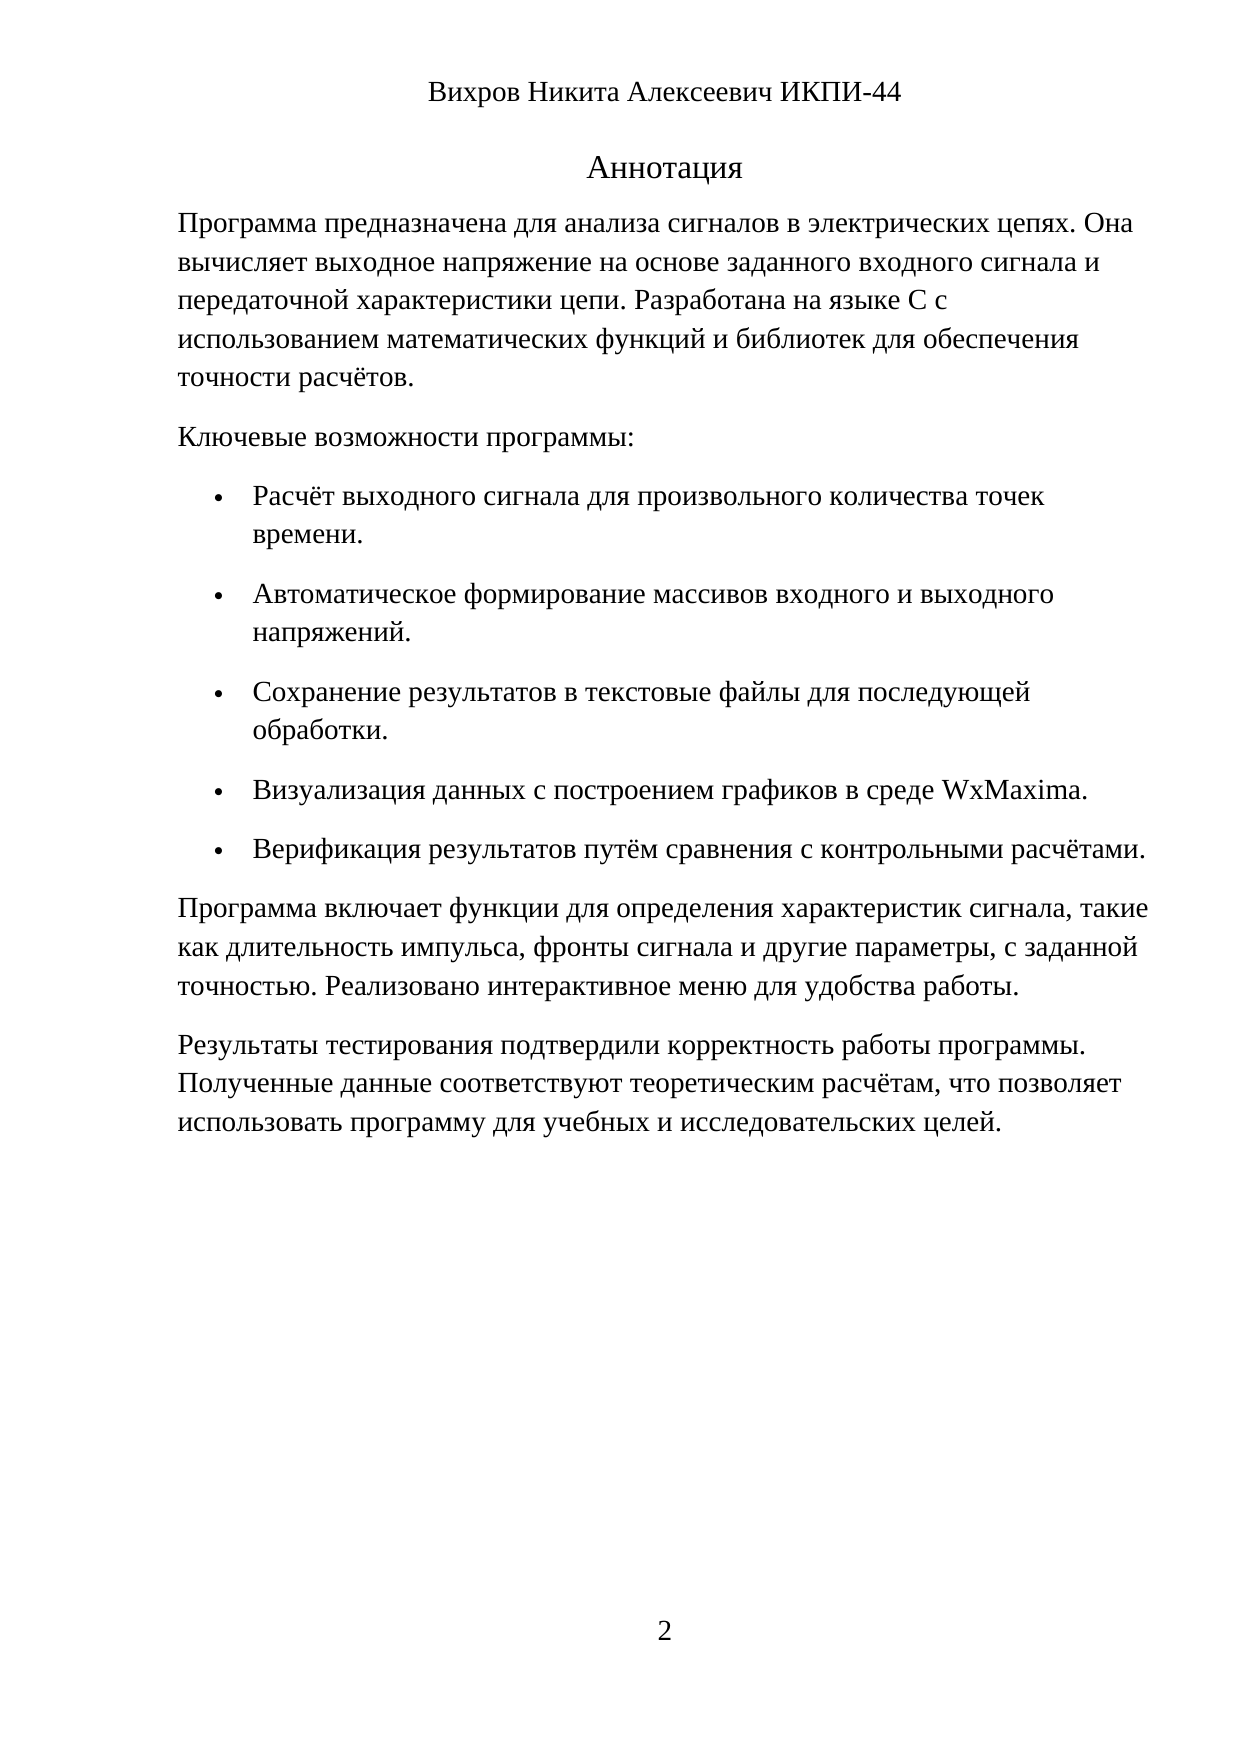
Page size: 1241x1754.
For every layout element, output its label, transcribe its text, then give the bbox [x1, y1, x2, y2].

text Программа включает функции для определения характеристик сигнала, такие как длительность импульса, фронты сигнала и другие параметры, с заданной точностью. Реализовано интерактивное меню для удобства работы. [177, 891, 1152, 1001]
list Автоматическое формирование массивов входного и выходного напряжений. [215, 576, 1152, 648]
list Визуализация данных с построением графиков в среде WxMaxima. [215, 772, 1152, 805]
text Ключевые возможности программы: [177, 419, 1152, 452]
list Верификация результатов путём сравнения с контрольными расчётами. [215, 831, 1152, 865]
subtitle Аннотация [177, 148, 1152, 186]
list Сохранение результатов в текстовые файлы для последующей обработки. [215, 674, 1152, 746]
text Программа предназначена для анализа сигналов в электрических цепях. Она вычисляет выходное напряжение на основе заданного входного сигнала и передаточной характеристики цепи. Разработана на языке C с использованием математических функций и библиотек для обеспечения точности расчётов. [177, 205, 1152, 393]
list Расчёт выходного сигнала для произвольного количества точек времени. [215, 478, 1152, 550]
text Результаты тестирования подтвердили корректность работы программы. Полученные данные соответствуют теоретическим расчётам, что позволяет использовать программу для учебных и исследовательских целей. [177, 1027, 1152, 1138]
